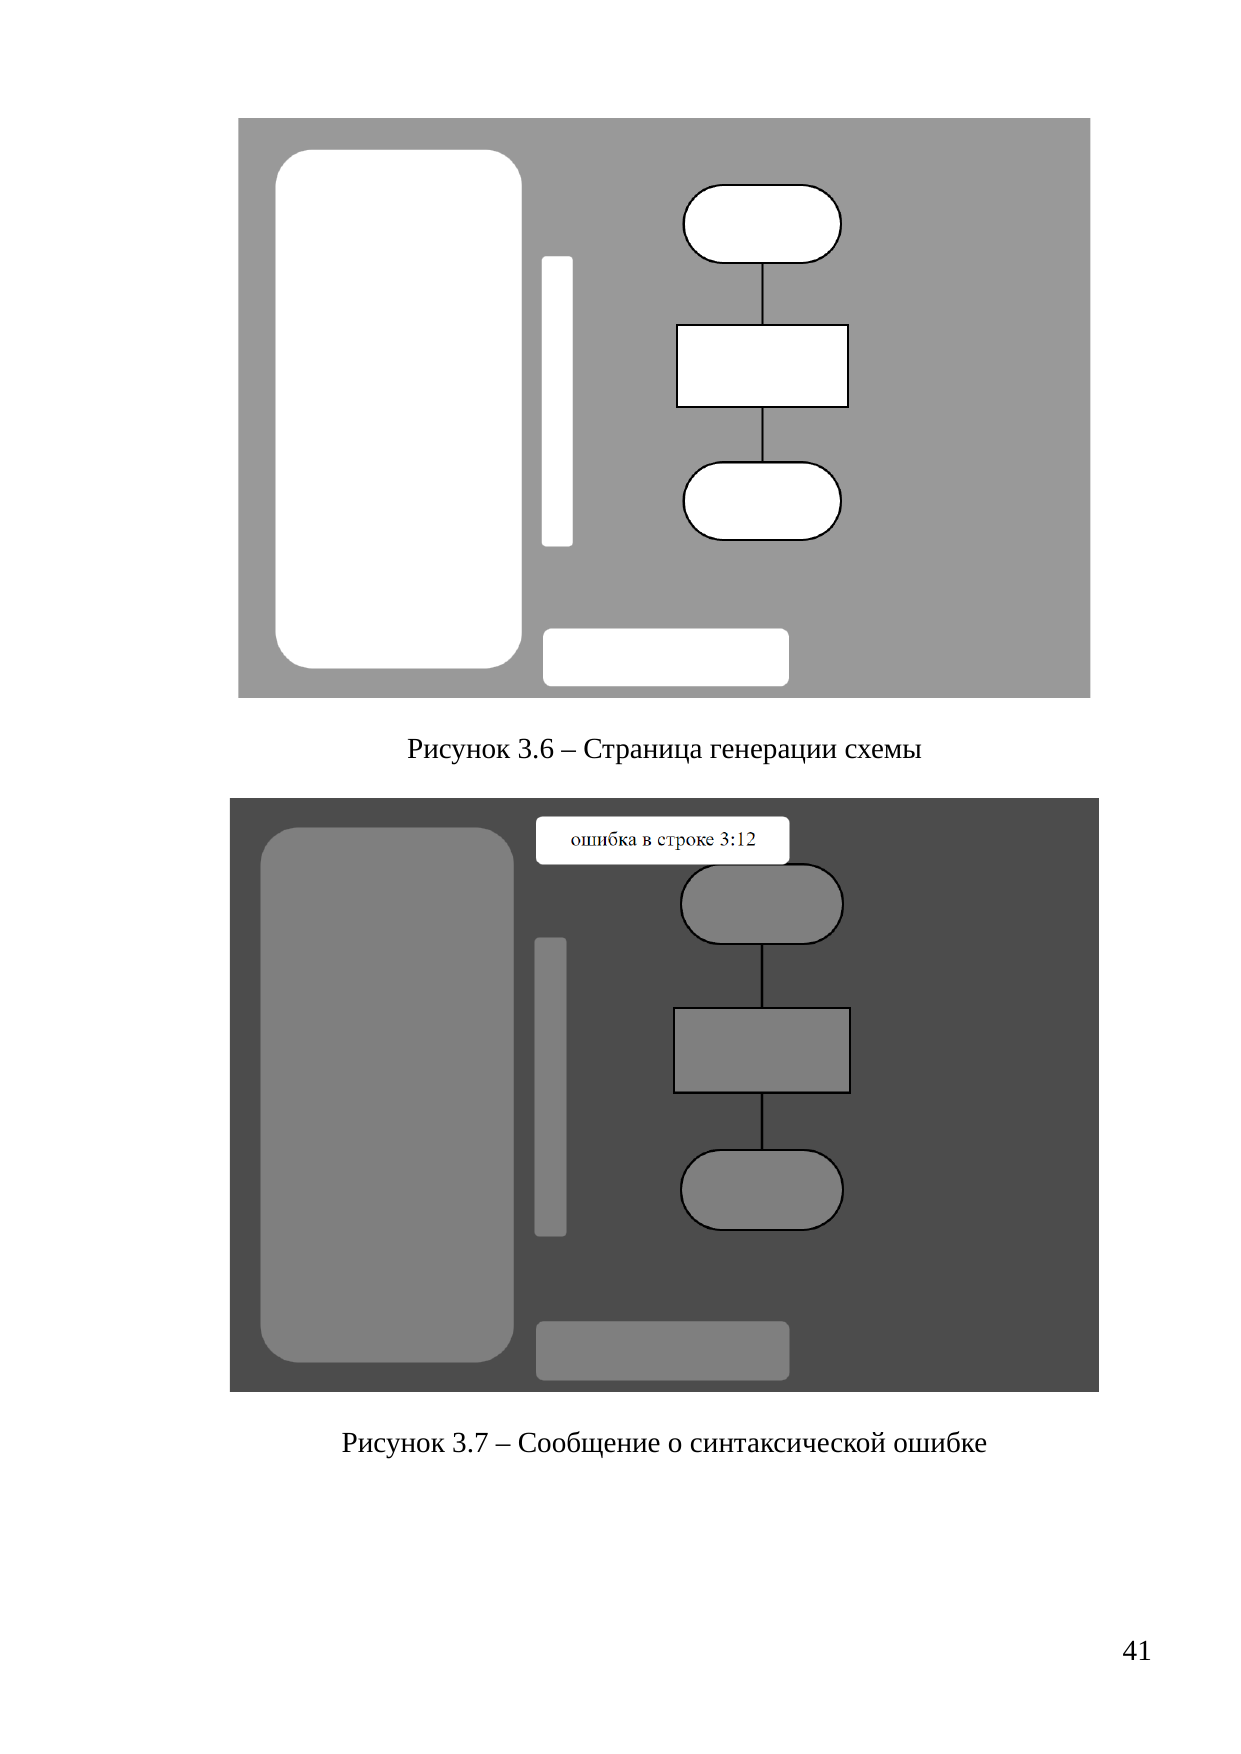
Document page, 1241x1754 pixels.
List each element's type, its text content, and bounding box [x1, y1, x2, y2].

text Рисунок 3.6 – Страница генерации схемы [177, 731, 1152, 765]
picture [229, 798, 1099, 1392]
text Рисунок 3.7 – Сообщение о синтаксической ошибке [177, 1425, 1152, 1459]
picture [238, 118, 1091, 698]
